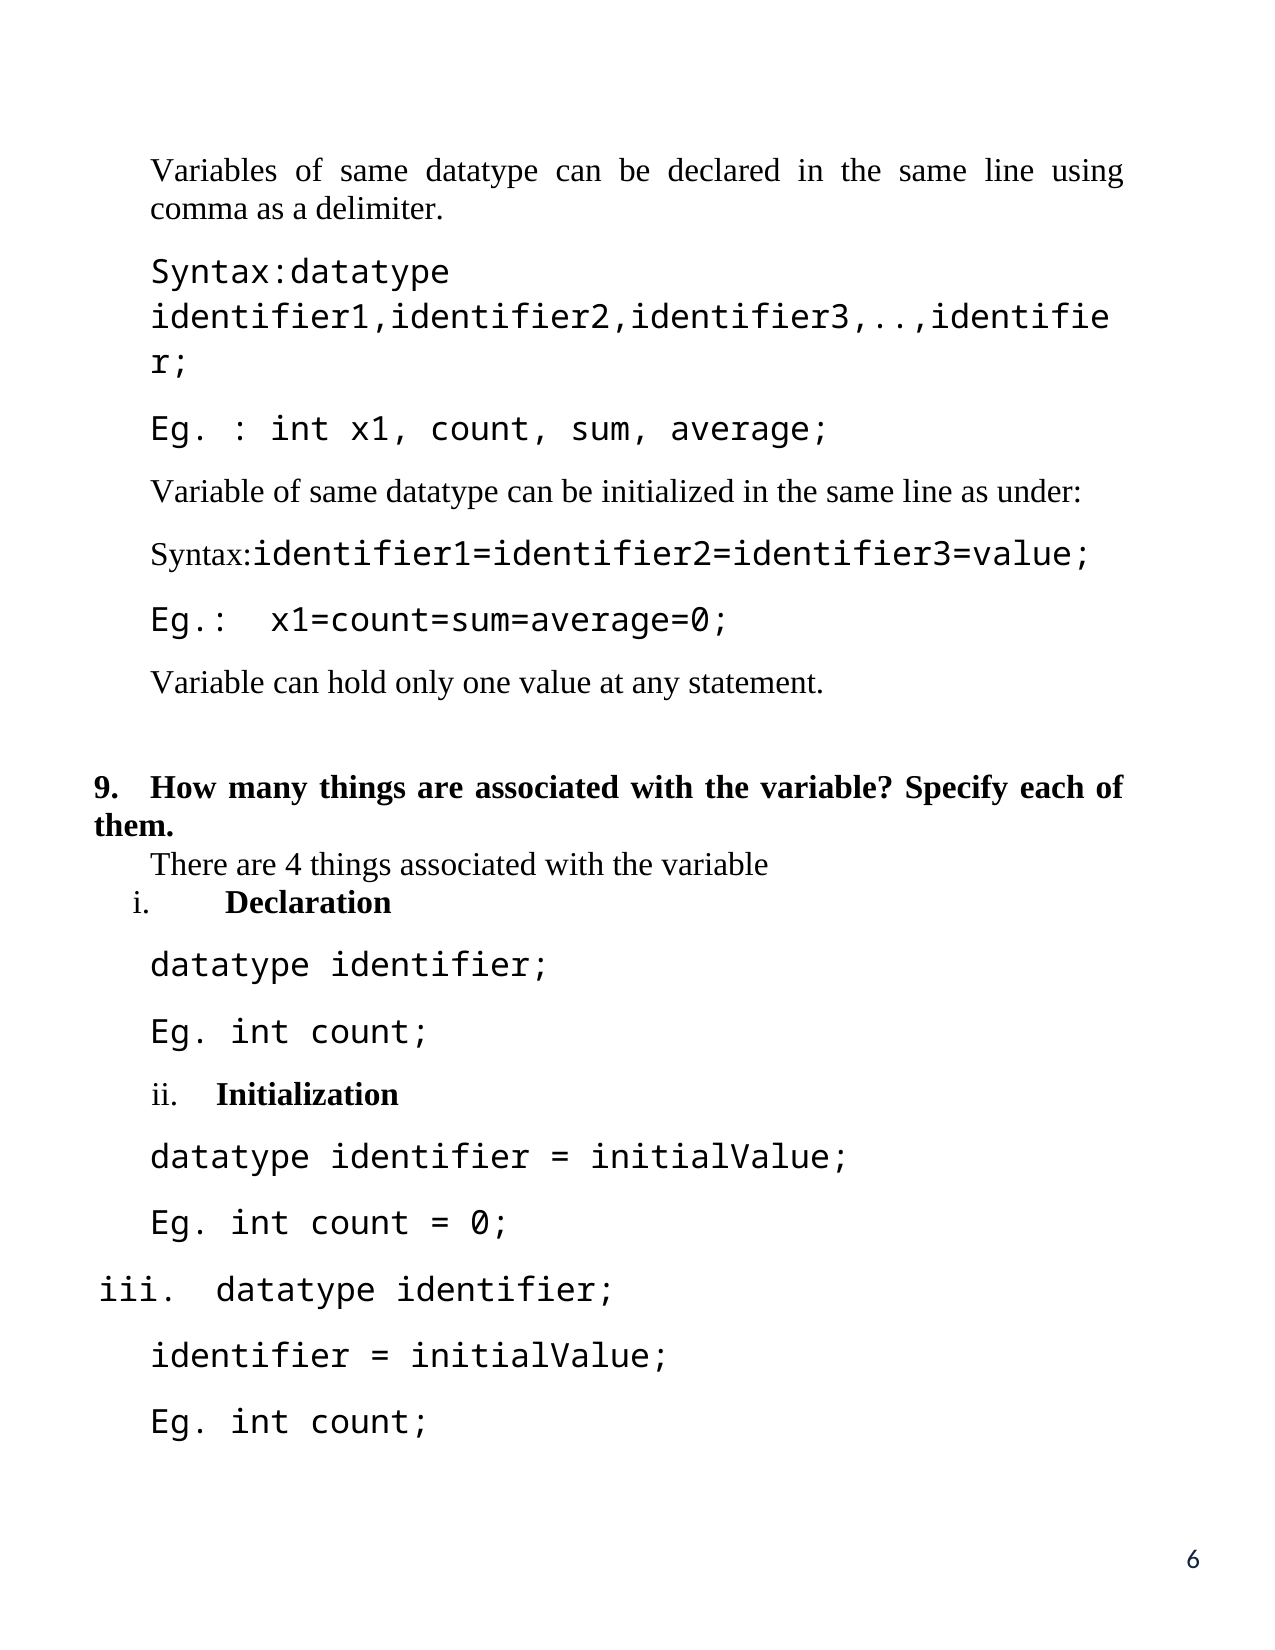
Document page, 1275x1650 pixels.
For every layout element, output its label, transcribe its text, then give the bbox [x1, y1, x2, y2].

list There are 4 things associated with the variable [94, 844, 1125, 882]
text Syntax:datatype identifier1,identifier2,identifier3,..,identifier; [150, 247, 1125, 384]
list How many things are associated with the variable? Specify each of them. [94, 767, 1125, 844]
list Initialization [178, 1074, 1125, 1112]
text Eg.: x1=count=sum=average=0; [150, 596, 1125, 642]
text datatype identifier = initialValue; [150, 1133, 1125, 1178]
text Variable can hold only one value at any statement. [150, 662, 1125, 701]
text Eg. int count; [150, 1398, 1125, 1443]
text Eg. : int x1, count, sum, average; [150, 404, 1125, 450]
text Variables of same datatype can be declared in the same line using comma as a delimiter. [150, 150, 1125, 227]
text Eg. int count; [150, 1007, 1125, 1053]
text datatype identifier; [150, 941, 1125, 987]
list Declaration [150, 882, 1125, 920]
text Variable of same datatype can be initialized in the same line as under: [150, 471, 1125, 509]
text Syntax:identifier1=identifier2=identifier3=value; [150, 530, 1125, 575]
list datatype identifier; [178, 1265, 1125, 1311]
text identifier = initialValue; [150, 1332, 1125, 1377]
text Eg. int count = 0; [150, 1199, 1125, 1244]
